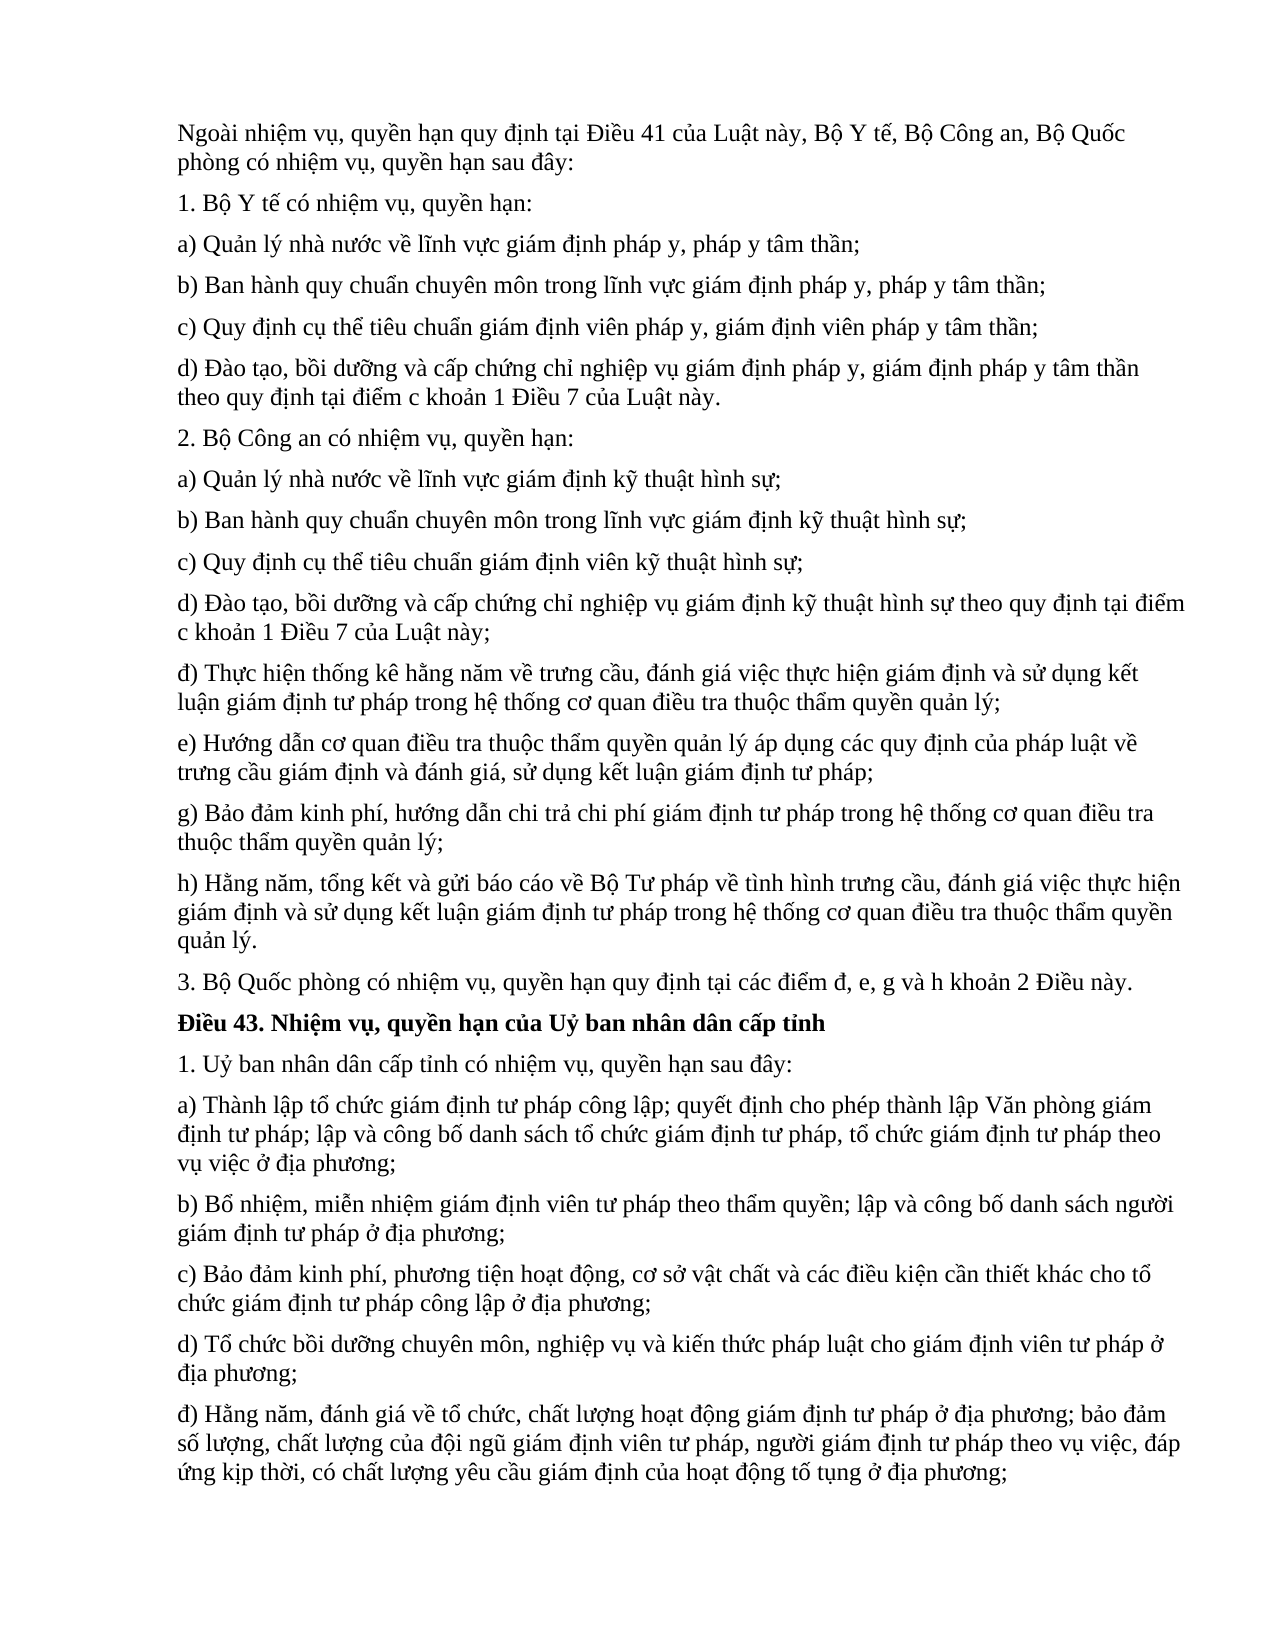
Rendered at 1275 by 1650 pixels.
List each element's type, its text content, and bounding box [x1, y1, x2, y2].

text 2. Bộ Công an có nhiệm vụ, quyền hạn: [177, 423, 1186, 452]
text e) Hướng dẫn cơ quan điều tra thuộc thẩm quyền quản lý áp dụng các quy định của pháp luật về trưng cầu giám định và đánh giá, sử dụng kết luận giám định tư pháp; [177, 728, 1186, 786]
text b) Ban hành quy chuẩn chuyên môn trong lĩnh vực giám định kỹ thuật hình sự; [177, 506, 1186, 534]
text h) Hằng năm, tổng kết và gửi báo cáo về Bộ Tư pháp về tình hình trưng cầu, đánh giá việc thực hiện giám định và sử dụng kết luận giám định tư pháp trong hệ thống cơ quan điều tra thuộc thẩm quyền quản lý. [177, 868, 1186, 954]
text b) Bổ nhiệm, miễn nhiệm giám định viên tư pháp theo thẩm quyền; lập và công bố danh sách người giám định tư pháp ở địa phương; [177, 1189, 1186, 1247]
text 1. Bộ Y tế có nhiệm vụ, quyền hạn: [177, 188, 1186, 217]
text d) Tổ chức bồi dưỡng chuyên môn, nghiệp vụ và kiến thức pháp luật cho giám định viên tư pháp ở địa phương; [177, 1329, 1186, 1387]
text c) Quy định cụ thể tiêu chuẩn giám định viên kỹ thuật hình sự; [177, 547, 1186, 576]
text c) Quy định cụ thể tiêu chuẩn giám định viên pháp y, giám định viên pháp y tâm thần; [177, 312, 1186, 341]
text a) Quản lý nhà nước về lĩnh vực giám định pháp y, pháp y tâm thần; [177, 229, 1186, 258]
text d) Đào tạo, bồi dưỡng và cấp chứng chỉ nghiệp vụ giám định pháp y, giám định pháp y tâm thần theo quy định tại điểm c khoản 1 Điều 7 của Luật này. [177, 353, 1186, 411]
text b) Ban hành quy chuẩn chuyên môn trong lĩnh vực giám định pháp y, pháp y tâm thần; [177, 271, 1186, 299]
text đ) Hằng năm, đánh giá về tổ chức, chất lượng hoạt động giám định tư pháp ở địa phương; bảo đảm số lượng, chất lượng của đội ngũ giám định viên tư pháp, người giám định tư pháp theo vụ việc, đáp ứng kịp thời, có chất lượng yêu cầu giám định của hoạt động tố tụng ở địa phương; [177, 1399, 1186, 1486]
text Ngoài nhiệm vụ, quyền hạn quy định tại Điều 41 của Luật này, Bộ Y tế, Bộ Công an, Bộ Quốc phòng có nhiệm vụ, quyền hạn sau đây: [177, 118, 1186, 176]
text c) Bảo đảm kinh phí, phương tiện hoạt động, cơ sở vật chất và các điều kiện cần thiết khác cho tổ chức giám định tư pháp công lập ở địa phương; [177, 1259, 1186, 1317]
text đ) Thực hiện thống kê hằng năm về trưng cầu, đánh giá việc thực hiện giám định và sử dụng kết luận giám định tư pháp trong hệ thống cơ quan điều tra thuộc thẩm quyền quản lý; [177, 658, 1186, 716]
text 3. Bộ Quốc phòng có nhiệm vụ, quyền hạn quy định tại các điểm đ, e, g và h khoản 2 Điều này. [177, 967, 1186, 996]
text Điều 43. Nhiệm vụ, quyền hạn của Uỷ ban nhân dân cấp tỉnh [177, 1008, 1186, 1037]
text a) Thành lập tổ chức giám định tư pháp công lập; quyết định cho phép thành lập Văn phòng giám định tư pháp; lập và công bố danh sách tổ chức giám định tư pháp, tổ chức giám định tư pháp theo vụ việc ở địa phương; [177, 1091, 1186, 1177]
text a) Quản lý nhà nước về lĩnh vực giám định kỹ thuật hình sự; [177, 464, 1186, 493]
text 1. Uỷ ban nhân dân cấp tỉnh có nhiệm vụ, quyền hạn sau đây: [177, 1049, 1186, 1078]
text g) Bảo đảm kinh phí, hướng dẫn chi trả chi phí giám định tư pháp trong hệ thống cơ quan điều tra thuộc thẩm quyền quản lý; [177, 798, 1186, 856]
text d) Đào tạo, bồi dưỡng và cấp chứng chỉ nghiệp vụ giám định kỹ thuật hình sự theo quy định tại điểm c khoản 1 Điều 7 của Luật này; [177, 588, 1186, 646]
